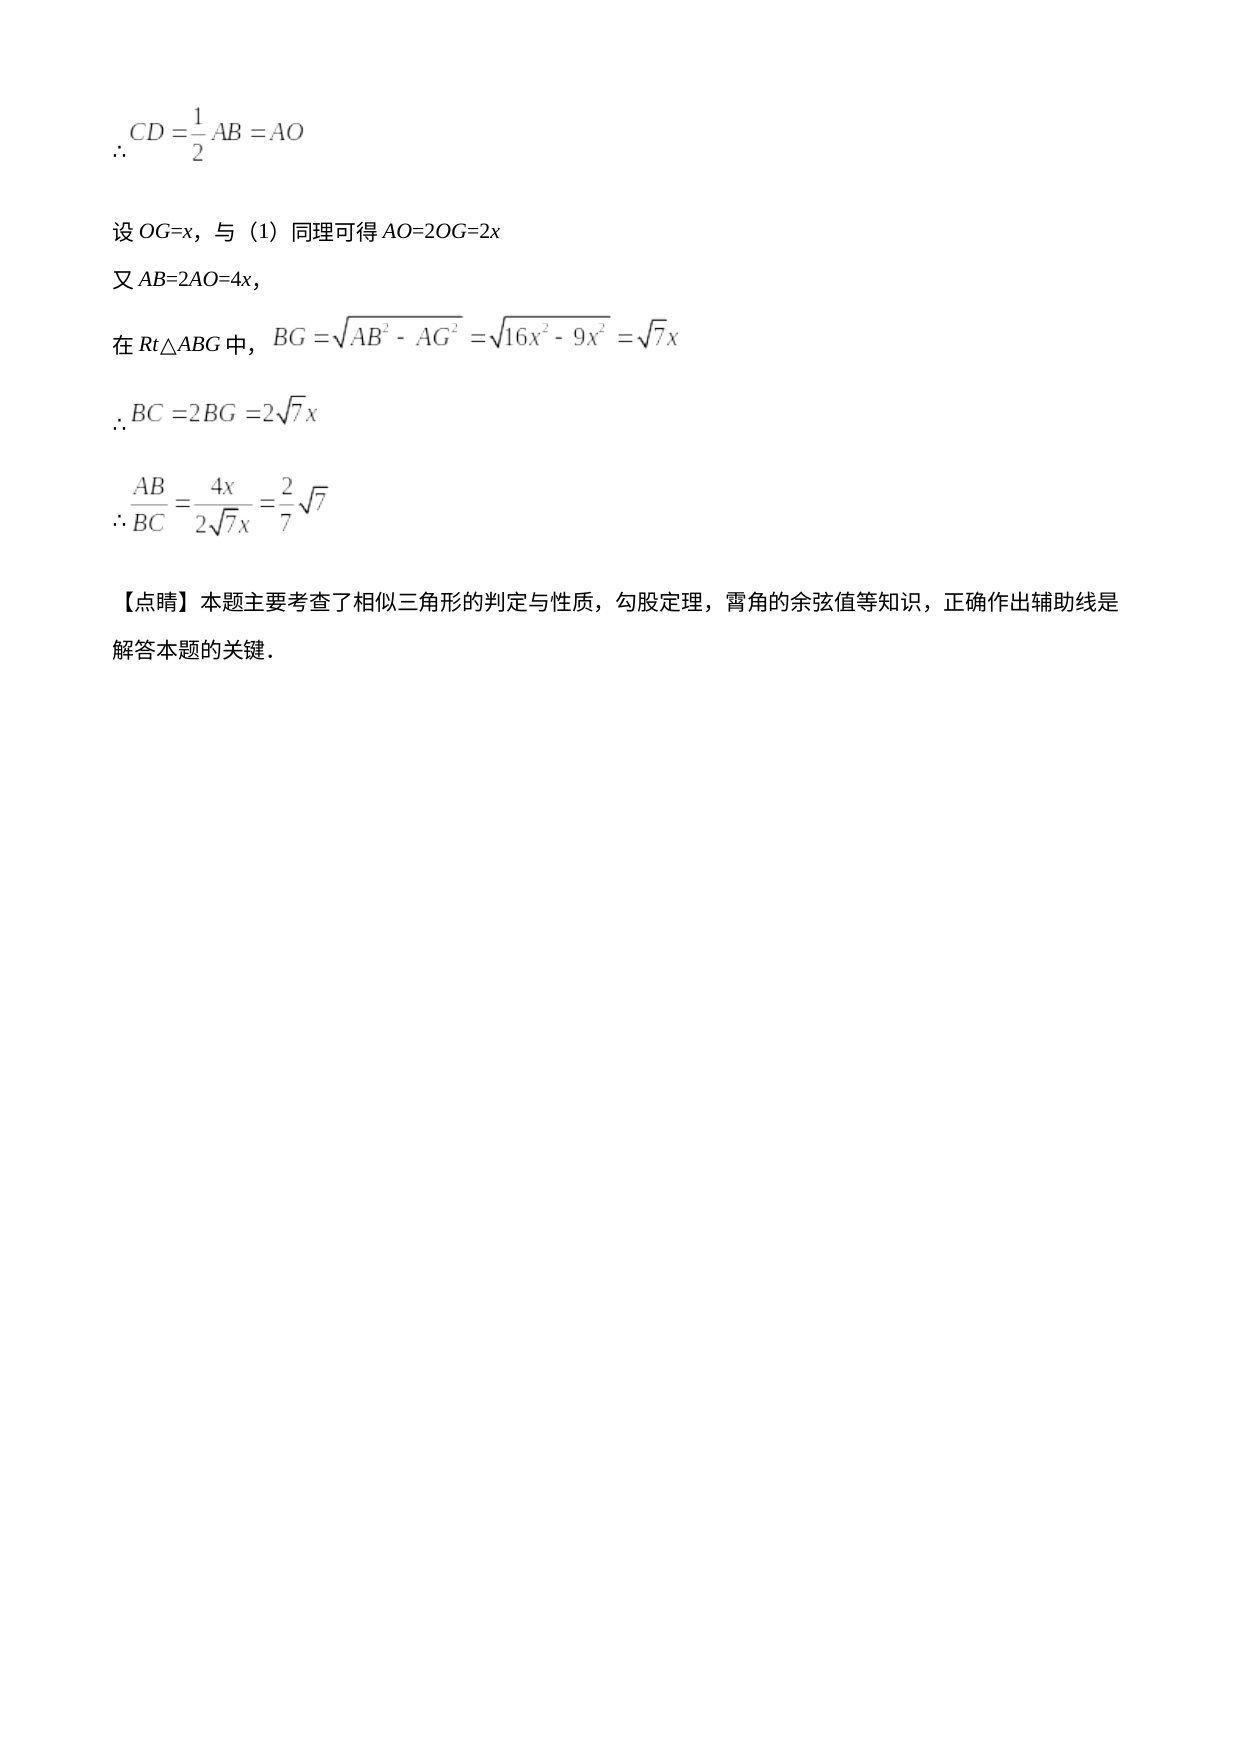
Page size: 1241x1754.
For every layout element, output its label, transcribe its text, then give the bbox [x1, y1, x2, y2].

text 【点睛】本题主要考查了相似三角形的判定与性质，勾股定理，霄角的余弦值等知识，正确作出辅助线是解答本题的关键． [112, 584, 1128, 665]
text ∴ [112, 102, 1128, 199]
text 在Rt△ABG中， [112, 311, 1128, 376]
text ∴ [112, 392, 1128, 457]
text 又AB=2AO=4x， [112, 263, 1128, 295]
text ∴ [112, 472, 1128, 569]
text 设OG=x，与（1）同理可得AO=2OG=2x [112, 214, 1128, 247]
